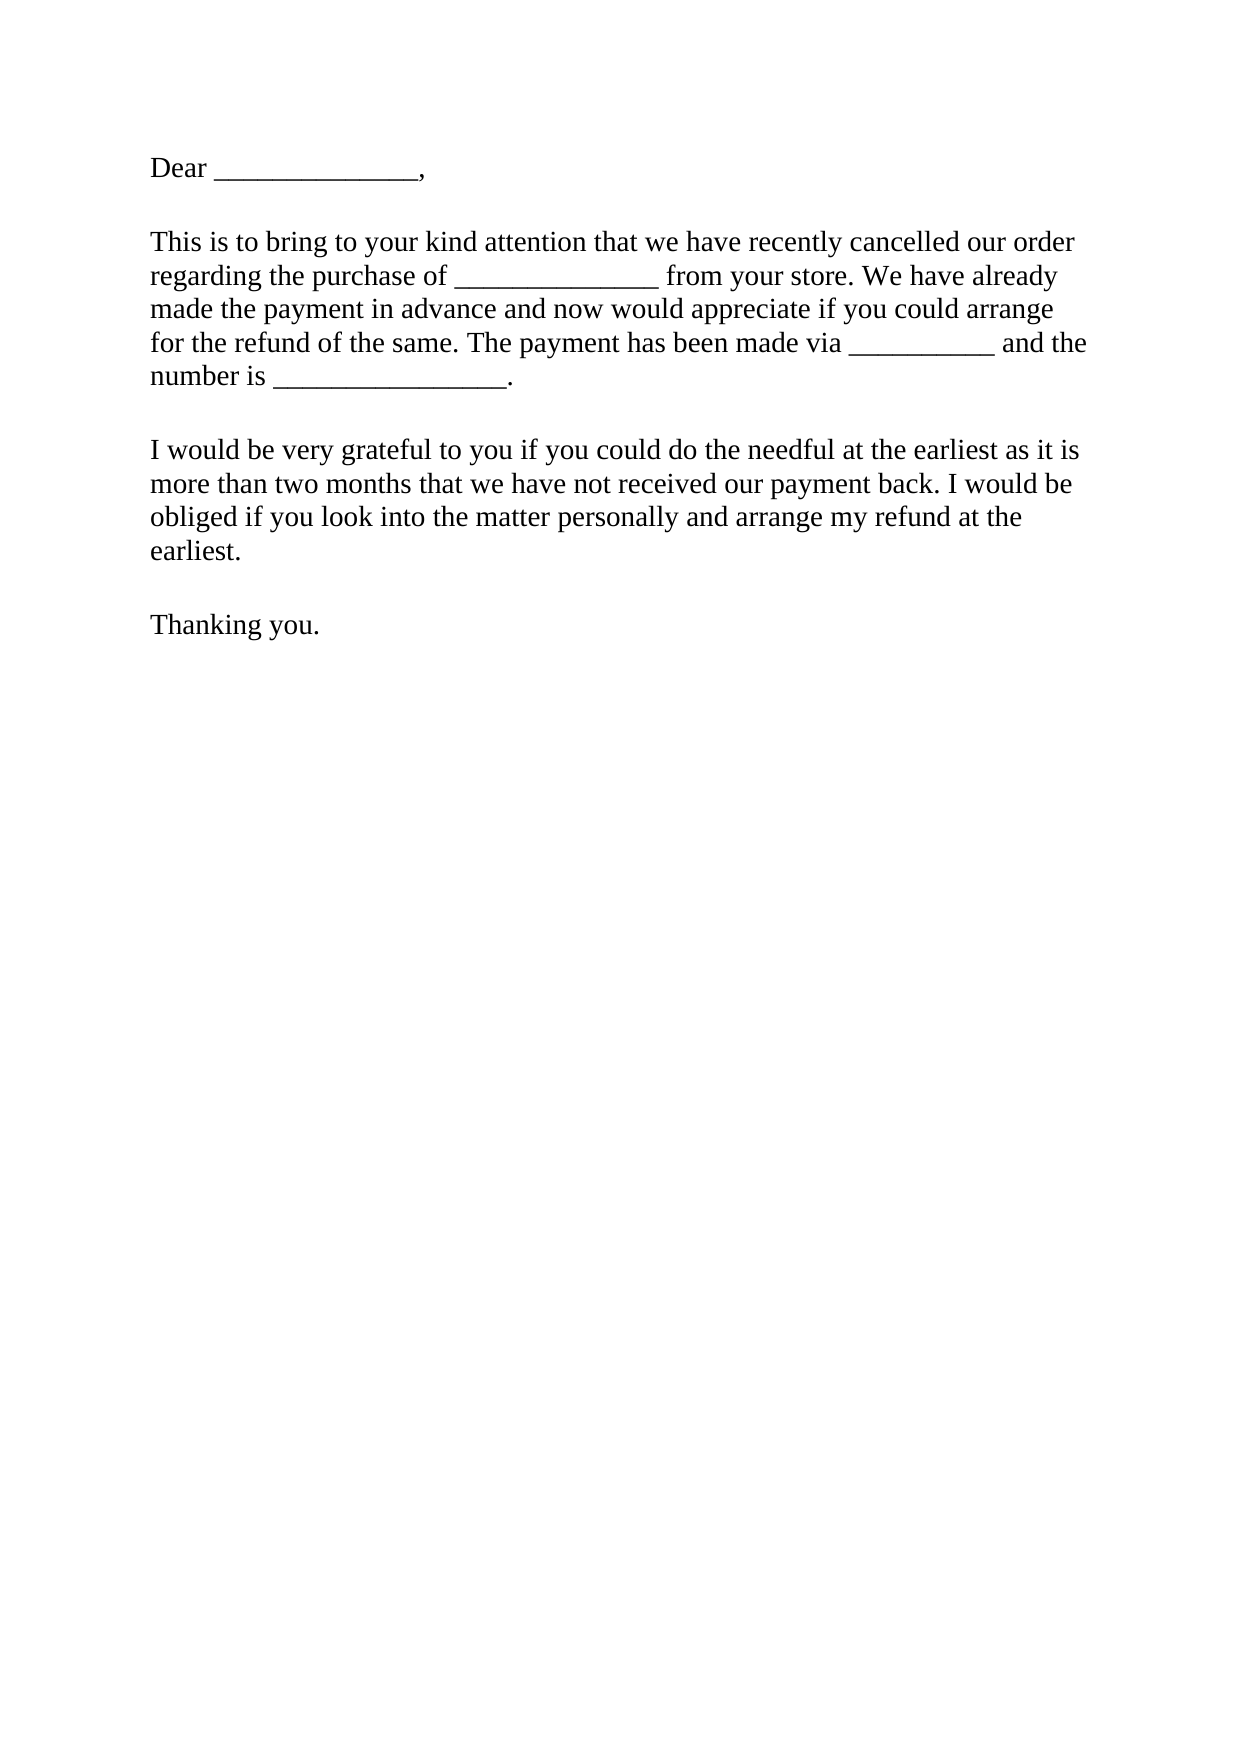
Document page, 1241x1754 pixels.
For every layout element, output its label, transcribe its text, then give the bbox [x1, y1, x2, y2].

text This is to bring to your kind attention that we have recently cancelled our order regarding the purchase of ______________ from your store. We have already made the payment in advance and now would appreciate if you could arrange for the refund of the same. The payment has been made via __________ and the number is ________________. [150, 224, 1090, 392]
text Thanking you. [150, 607, 1090, 641]
text I would be very grateful to you if you could do the needful at the earliest as it is more than two months that we have not received our payment back. I would be obliged if you look into the matter personally and arrange my refund at the earliest. [150, 432, 1090, 567]
text Dear ______________, [150, 150, 1090, 183]
